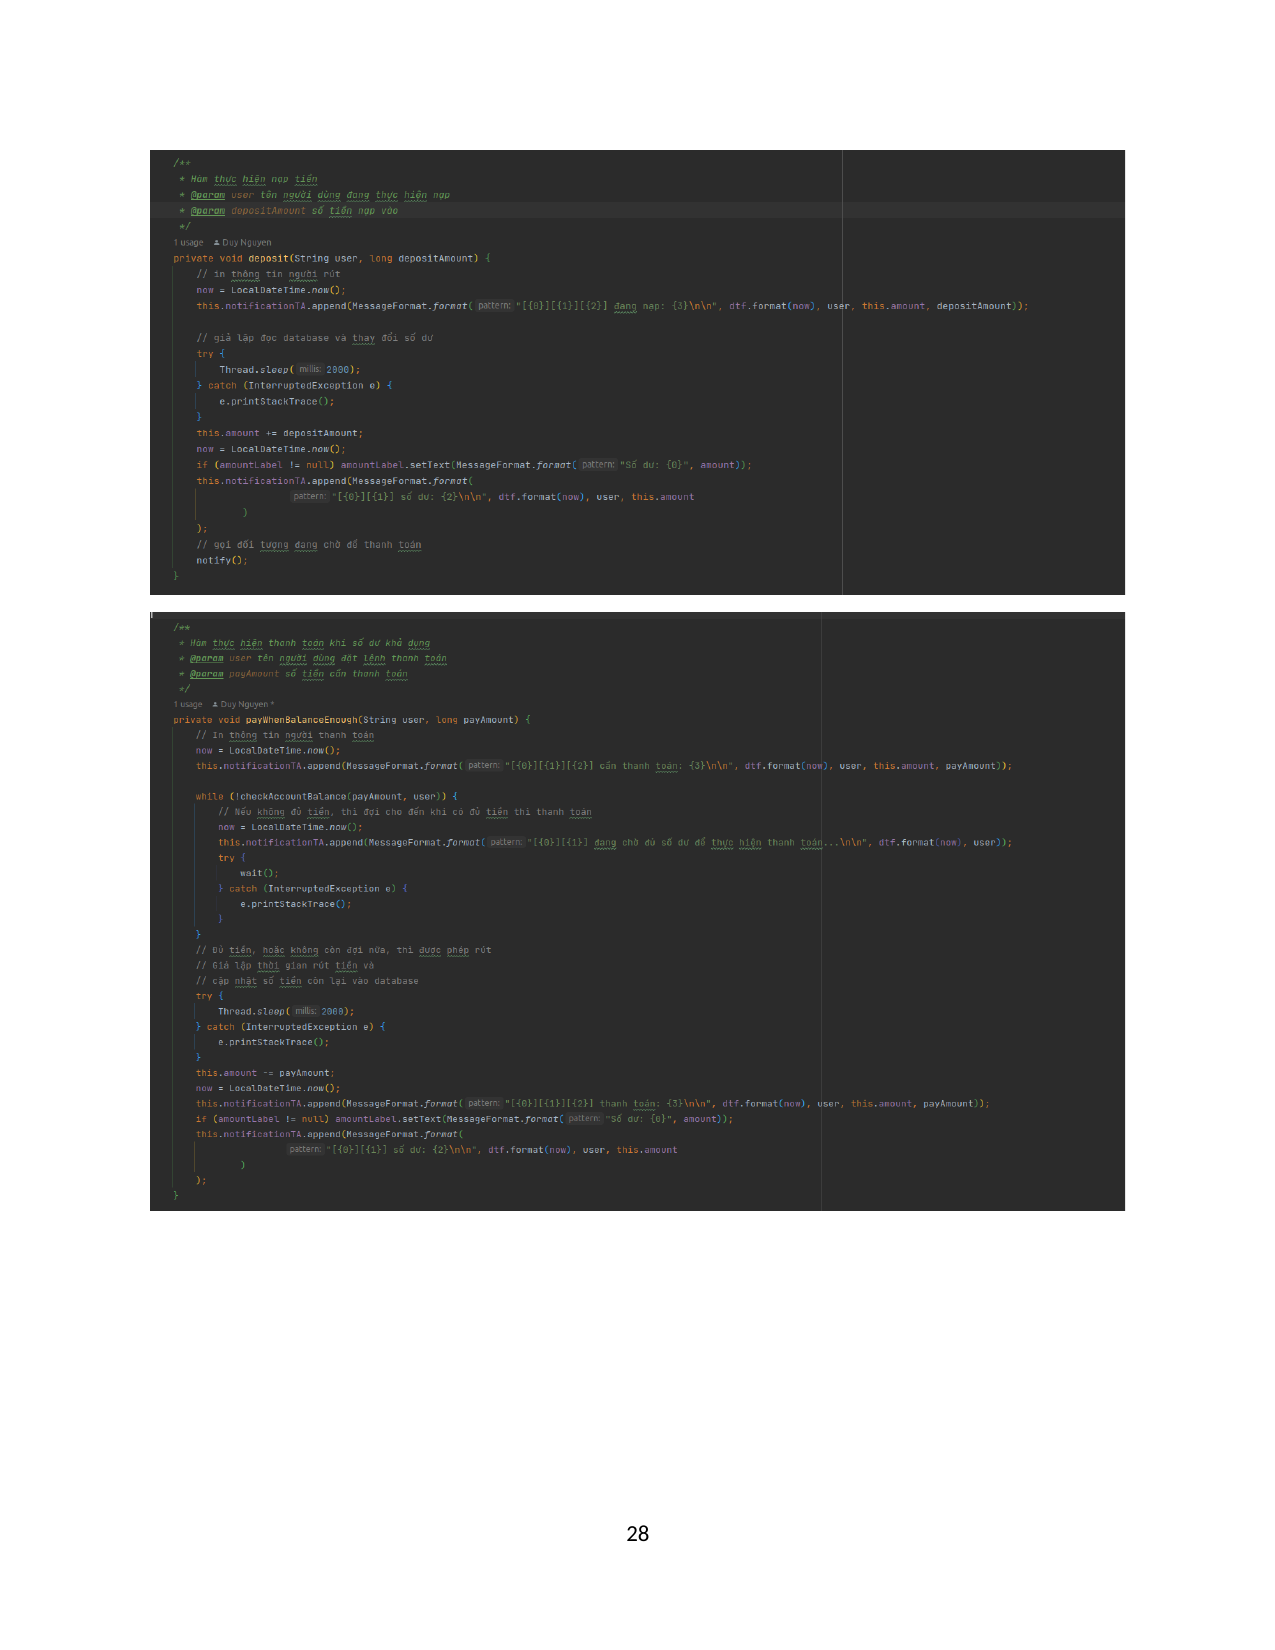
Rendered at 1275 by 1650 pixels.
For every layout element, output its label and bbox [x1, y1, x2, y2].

picture [150, 612, 1125, 1211]
picture [150, 150, 1125, 595]
